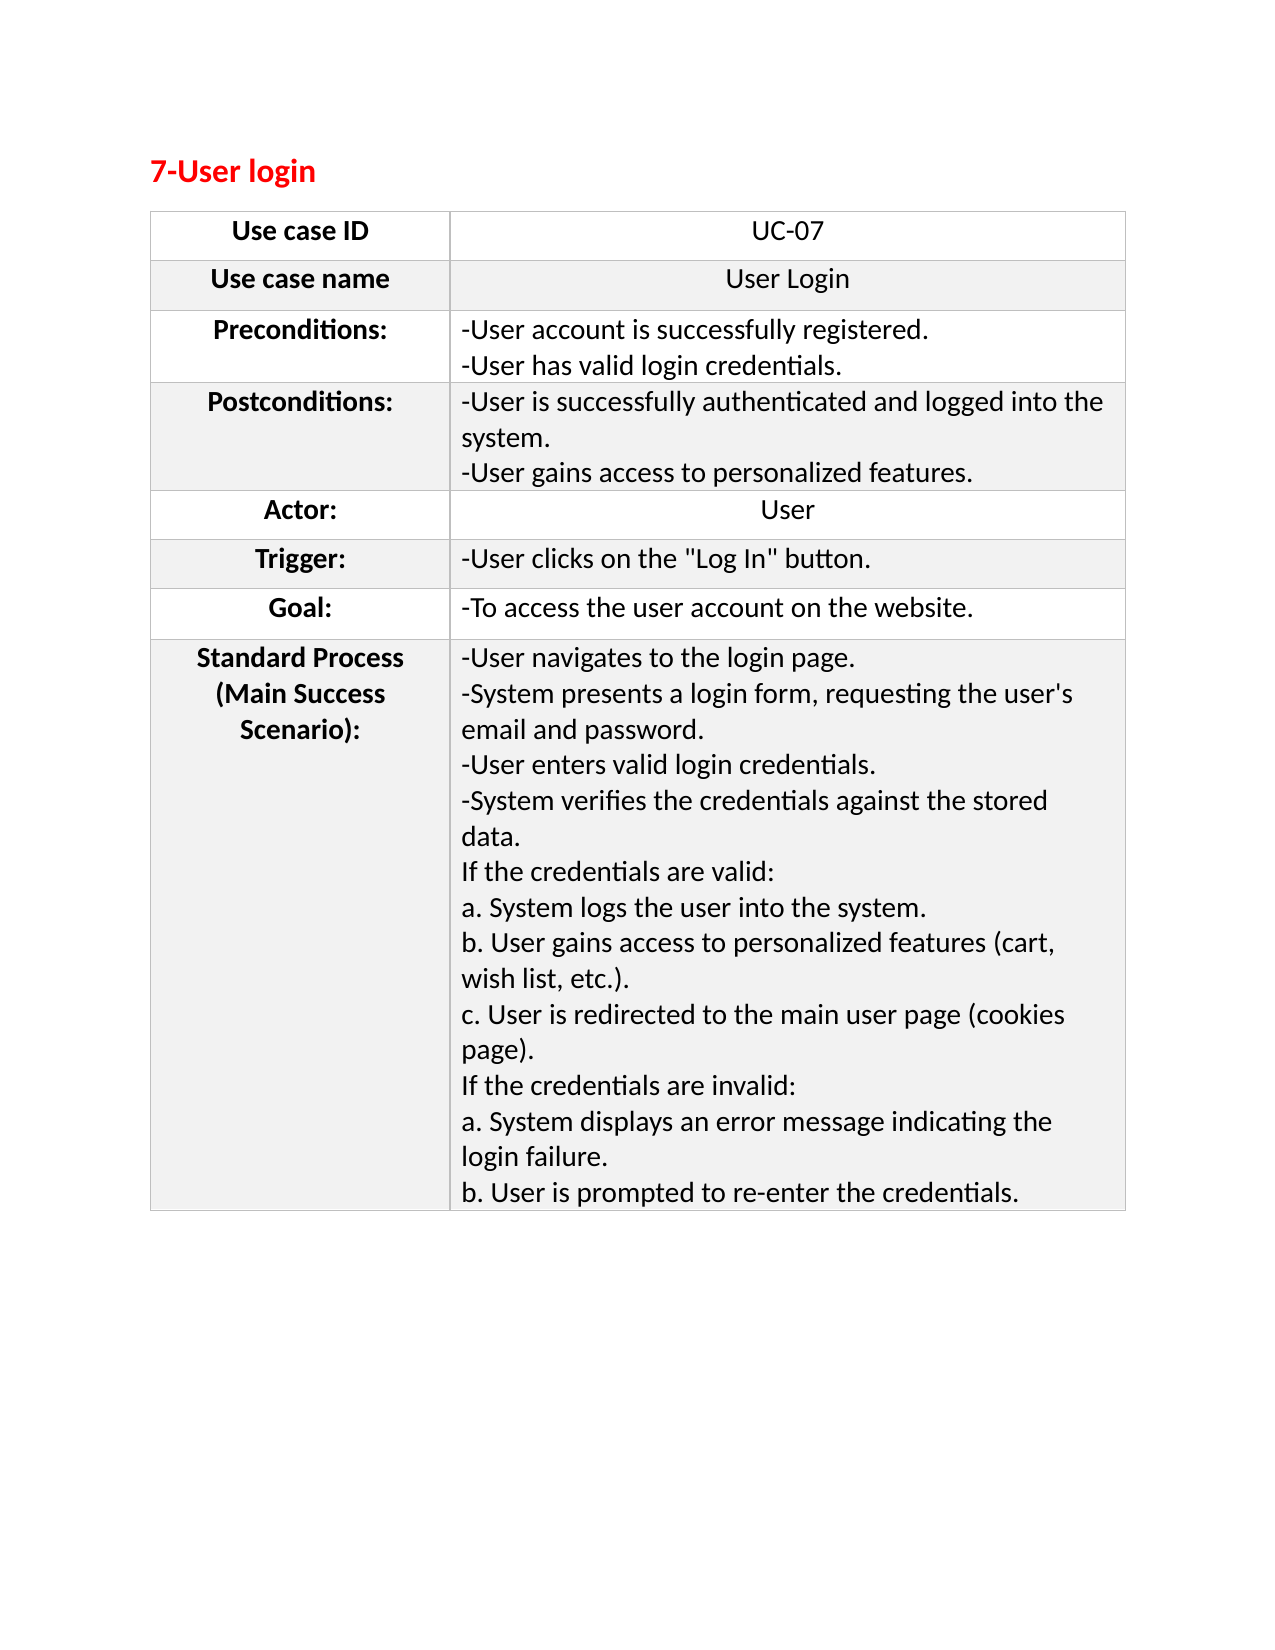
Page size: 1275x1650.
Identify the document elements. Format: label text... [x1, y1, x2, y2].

table_header Use case ID [151, 212, 449, 259]
table_cell Postconditions: [151, 383, 449, 490]
table_cell User Login [451, 261, 1125, 310]
table_cell User [451, 491, 1125, 539]
table_cell Use case name [151, 261, 449, 310]
table_cell -To access the user account on the website. [451, 589, 1125, 638]
table_cell -User is successfully authenticated and logged into the system. -User gains access to personalized features. [451, 383, 1125, 490]
table_cell Preconditions: [151, 311, 449, 382]
table_cell -User navigates to the login page. -System presents a login form, requesting the user's email and password. -User enters valid login credentials. -System verifies the credentials against the stored data. If the credentials are valid: a. System logs the user into the system. b. User gains access to personalized features (cart, wish list, etc.). c. User is redirected to the main user page (cookies page). If the credentials are invalid: a. System displays an error message indicating the login failure. b. User is prompted to re-enter the credentials. [451, 640, 1125, 1209]
table_cell -User account is successfully registered. -User has valid login credentials. [451, 311, 1125, 382]
table_header UC-07 [451, 212, 1125, 259]
text 7-User login [150, 150, 1125, 191]
table_cell Actor: [151, 491, 449, 539]
table_cell -User clicks on the "Log In" button. [451, 540, 1125, 588]
table_cell Trigger: [151, 540, 449, 588]
table_cell Goal: [151, 589, 449, 638]
table_cell Standard Process (Main Success Scenario): [151, 640, 449, 1209]
